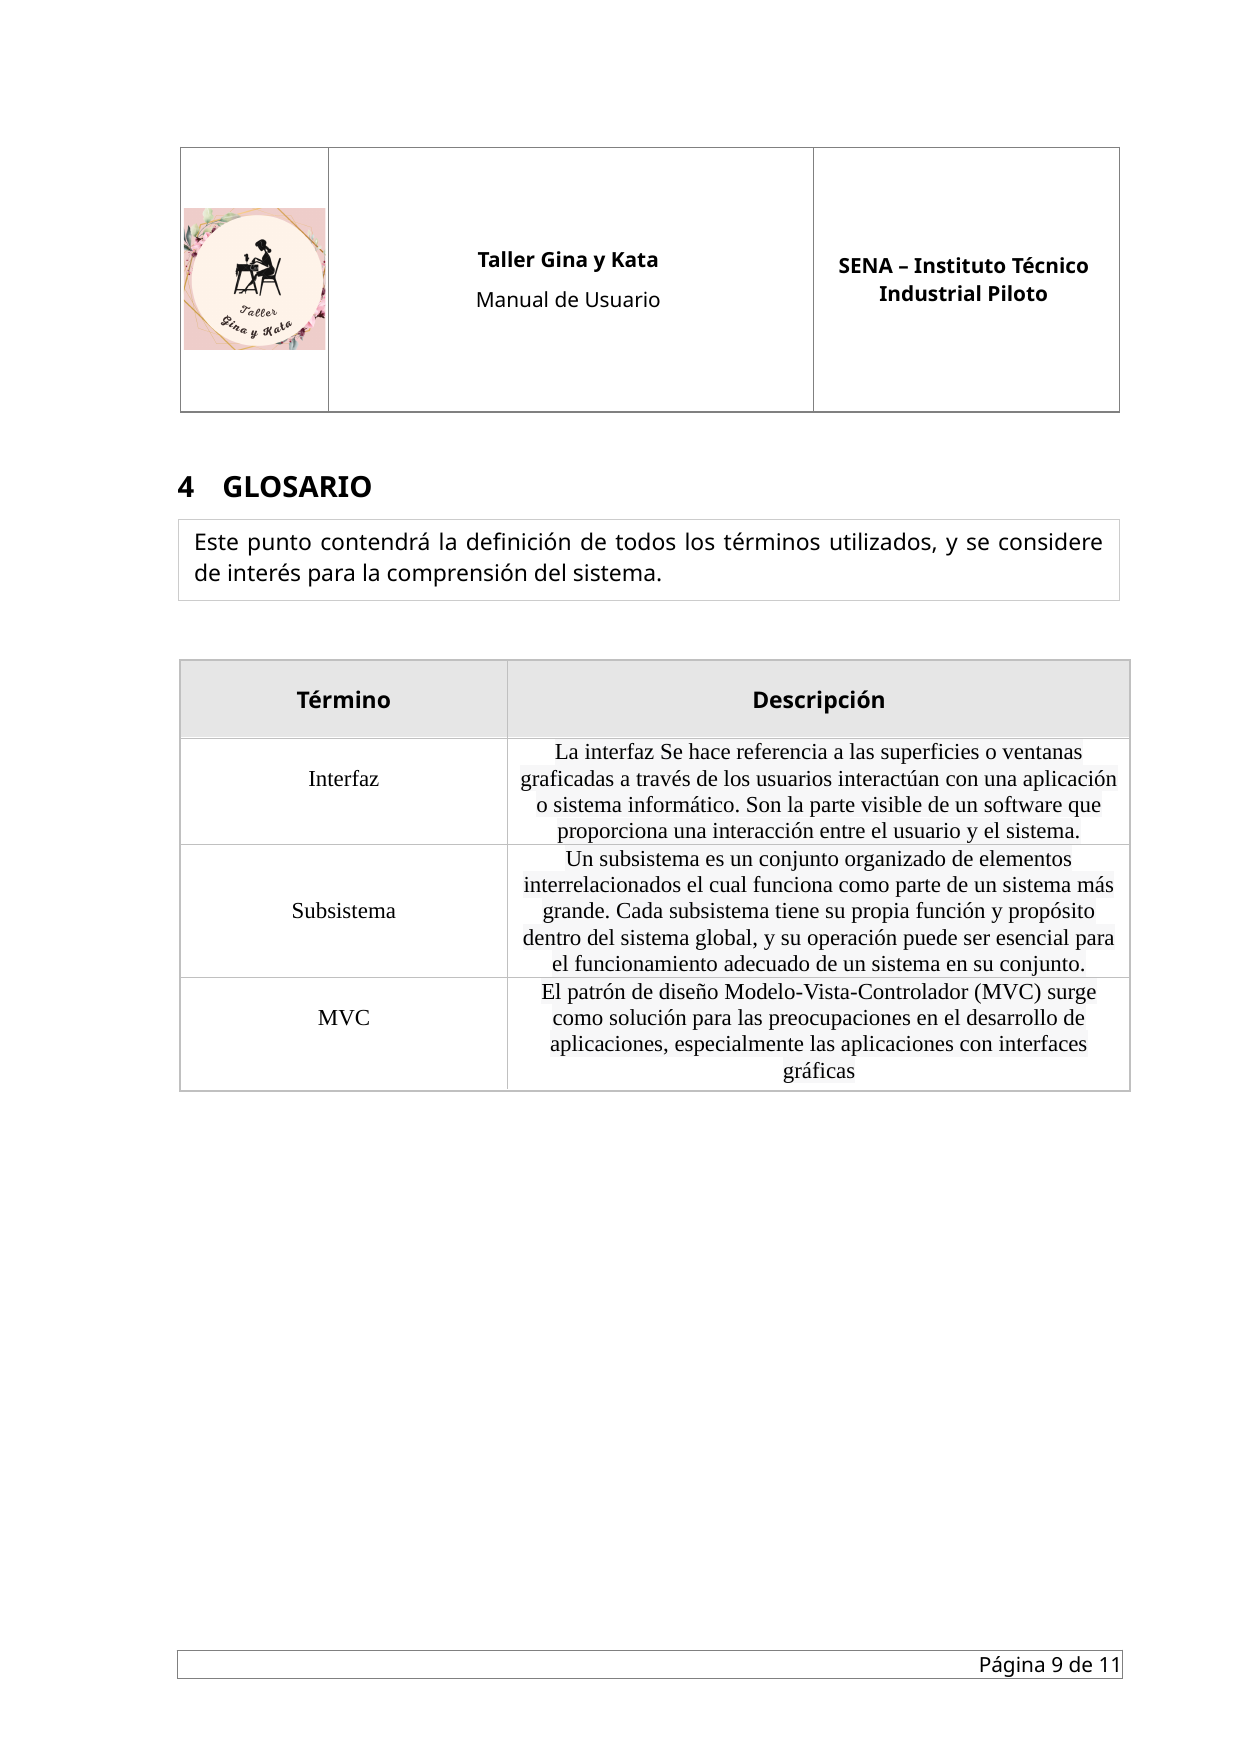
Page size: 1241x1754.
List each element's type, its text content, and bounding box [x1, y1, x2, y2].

table_header Descripción [508, 661, 1129, 737]
picture [183, 208, 326, 350]
table_header Término [181, 661, 507, 737]
table_cell La interfaz Se hace referencia a las superficies o ventanas graficadas a través de los usuarios interactúan con una aplicación o sistema informático. Son la parte visible de un software que proporciona una interacción entre el usuario y el sistema. [508, 739, 1129, 844]
table_cell Interfaz [181, 739, 507, 844]
table_cell Subsistema [181, 845, 507, 977]
table_cell El patrón de diseño Modelo-Vista-Controlador (MVC) surge como solución para las preocupaciones en el desarrollo de aplicaciones, especialmente las aplicaciones con interfaces gráficas [508, 978, 1129, 1089]
subtitle GLOSARIO [177, 466, 1122, 506]
table_cell MVC [181, 978, 507, 1089]
